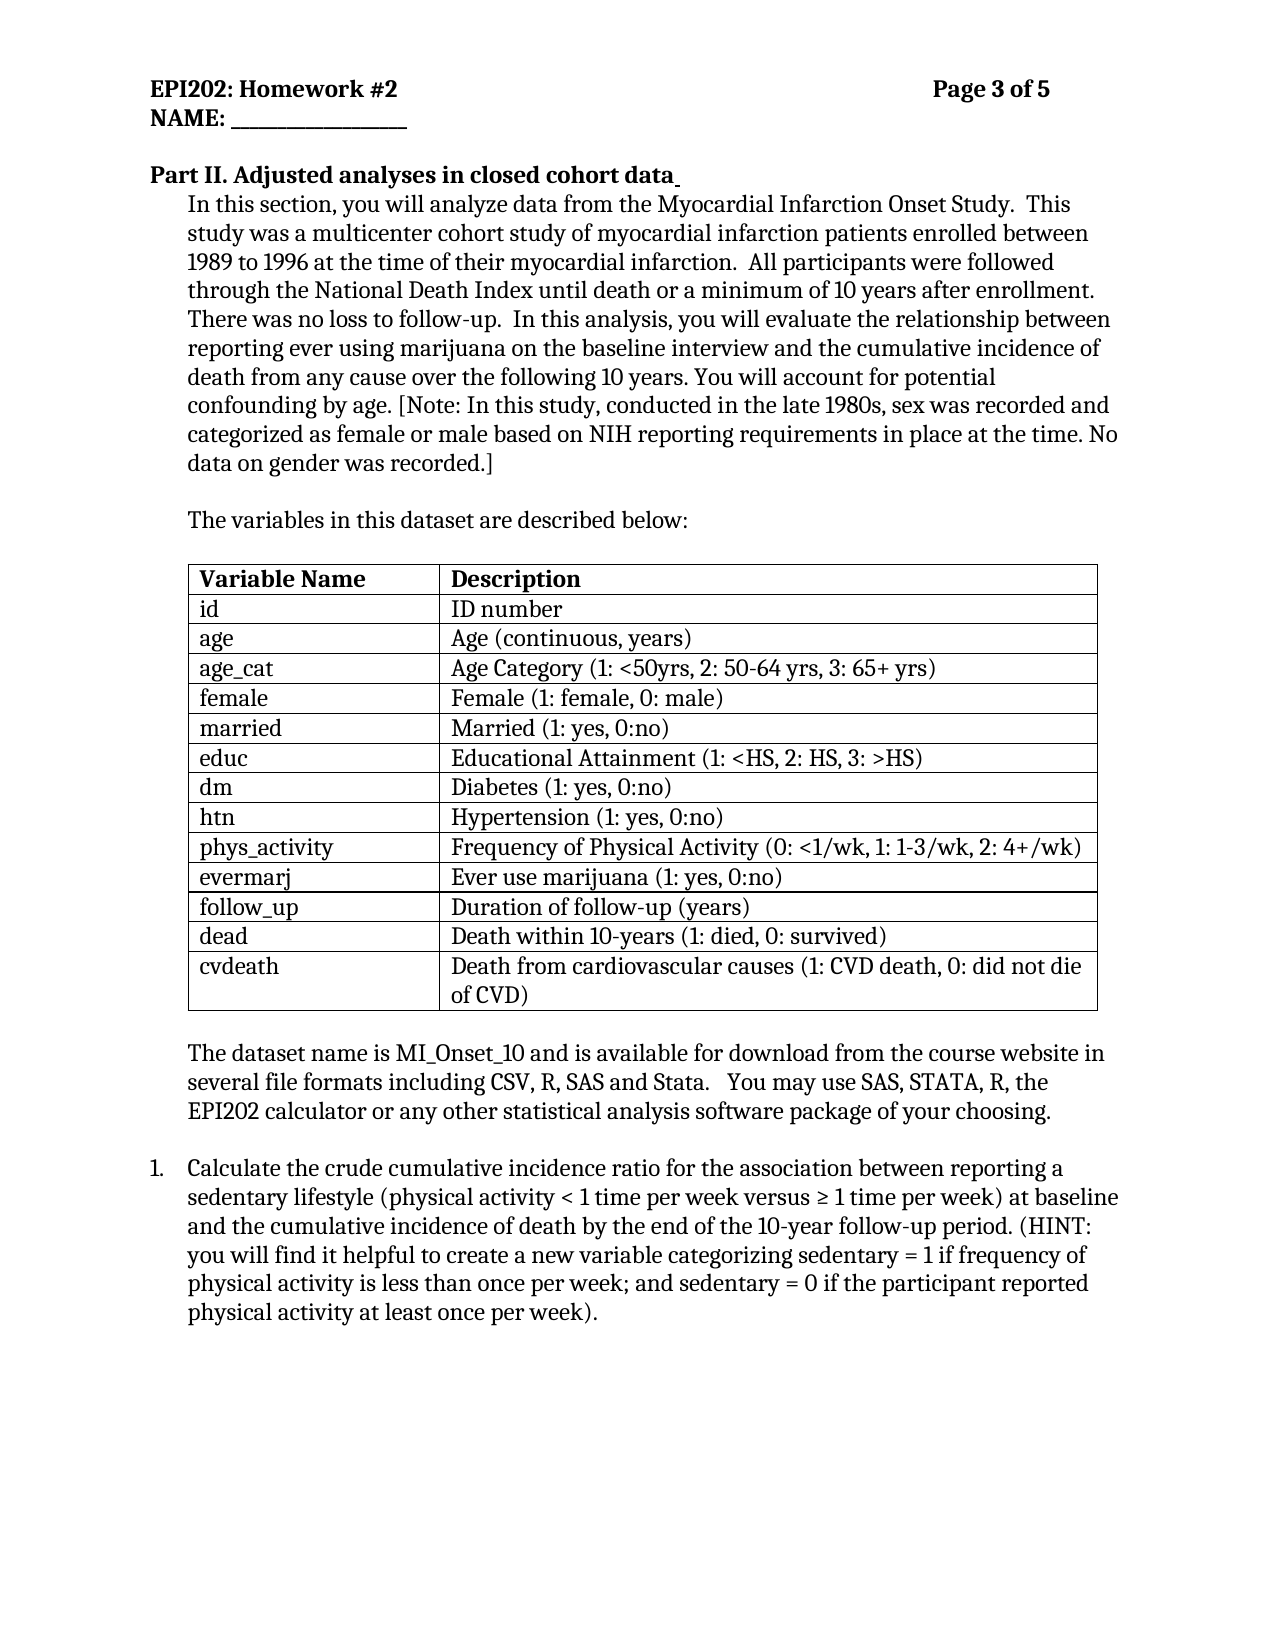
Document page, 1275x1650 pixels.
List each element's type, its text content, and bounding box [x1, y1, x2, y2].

table_cell age [189, 624, 439, 653]
table_cell ID number [440, 595, 1097, 623]
table_cell cvdeath [189, 952, 439, 1009]
table_header Description [440, 565, 1097, 593]
table_cell educ [189, 744, 439, 772]
table_cell Ever use marijuana (1: yes, 0:no) [440, 863, 1097, 891]
table_cell Death from cardiovascular causes (1: CVD death, 0: did not die of CVD) [440, 952, 1097, 1009]
table_cell Age Category (1: <50yrs, 2: 50-64 yrs, 3: 65+ yrs) [440, 654, 1097, 683]
table_cell Hypertension (1: yes, 0:no) [440, 803, 1097, 832]
table_cell married [189, 714, 439, 742]
table_cell dm [189, 773, 439, 802]
table_cell Married (1: yes, 0:no) [440, 714, 1097, 742]
text Part II. Adjusted analyses in closed cohort data [150, 161, 1125, 190]
table_header Variable Name [189, 565, 439, 593]
list The variables in this dataset are described below: [187, 506, 1125, 535]
table_cell Diabetes (1: yes, 0:no) [440, 773, 1097, 802]
table_cell Frequency of Physical Activity (0: <1/wk, 1: 1-3/wk, 2: 4+/wk) [440, 833, 1097, 862]
table_cell id [189, 595, 439, 623]
table_cell phys_activity [189, 833, 439, 862]
table_cell htn [189, 803, 439, 832]
table_cell Female (1: female, 0: male) [440, 684, 1097, 713]
table_cell follow_up [189, 893, 439, 921]
table_cell Age (continuous, years) [440, 624, 1097, 653]
list The dataset name is MI_Onset_10 and is available for download from the course website in several file formats including CSV, R, SAS and Stata. You may use SAS, STATA, R, the EPI202 calculator or any other statistical analysis software package of your choosing. [187, 1039, 1125, 1126]
table_cell female [189, 684, 439, 713]
list Calculate the crude cumulative incidence ratio for the association between reporting a sedentary lifestyle (physical activity < 1 time per week versus ≥ 1 time per week) at baseline and the cumulative incidence of death by the end of the 10-year follow-up period. (HINT: you will find it helpful to create a new variable categorizing sedentary = 1 if frequency of physical activity is less than once per week; and sedentary = 0 if the participant reported physical activity at least once per week). [150, 1154, 1125, 1327]
table_cell Death within 10-years (1: died, 0: survived) [440, 922, 1097, 951]
table_cell age_cat [189, 654, 439, 683]
table_cell evermarj [189, 863, 439, 891]
table_cell Educational Attainment (1: <HS, 2: HS, 3: >HS) [440, 744, 1097, 772]
list In this section, you will analyze data from the Myocardial Infarction Onset Study. This study was a multicenter cohort study of myocardial infarction patients enrolled between 1989 to 1996 at the time of their myocardial infarction. All participants were followed through the National Death Index until death or a minimum of 10 years after enrollment. There was no loss to follow-up. In this analysis, you will evaluate the relationship between reporting ever using marijuana on the baseline interview and the cumulative incidence of death from any cause over the following 10 years. You will account for potential confounding by age. [Note: In this study, conducted in the late 1980s, sex was recorded and categorized as female or male based on NIH reporting requirements in place at the time. No data on gender was recorded.] [187, 190, 1125, 477]
table_cell Duration of follow-up (years) [440, 893, 1097, 921]
table_cell dead [189, 922, 439, 951]
